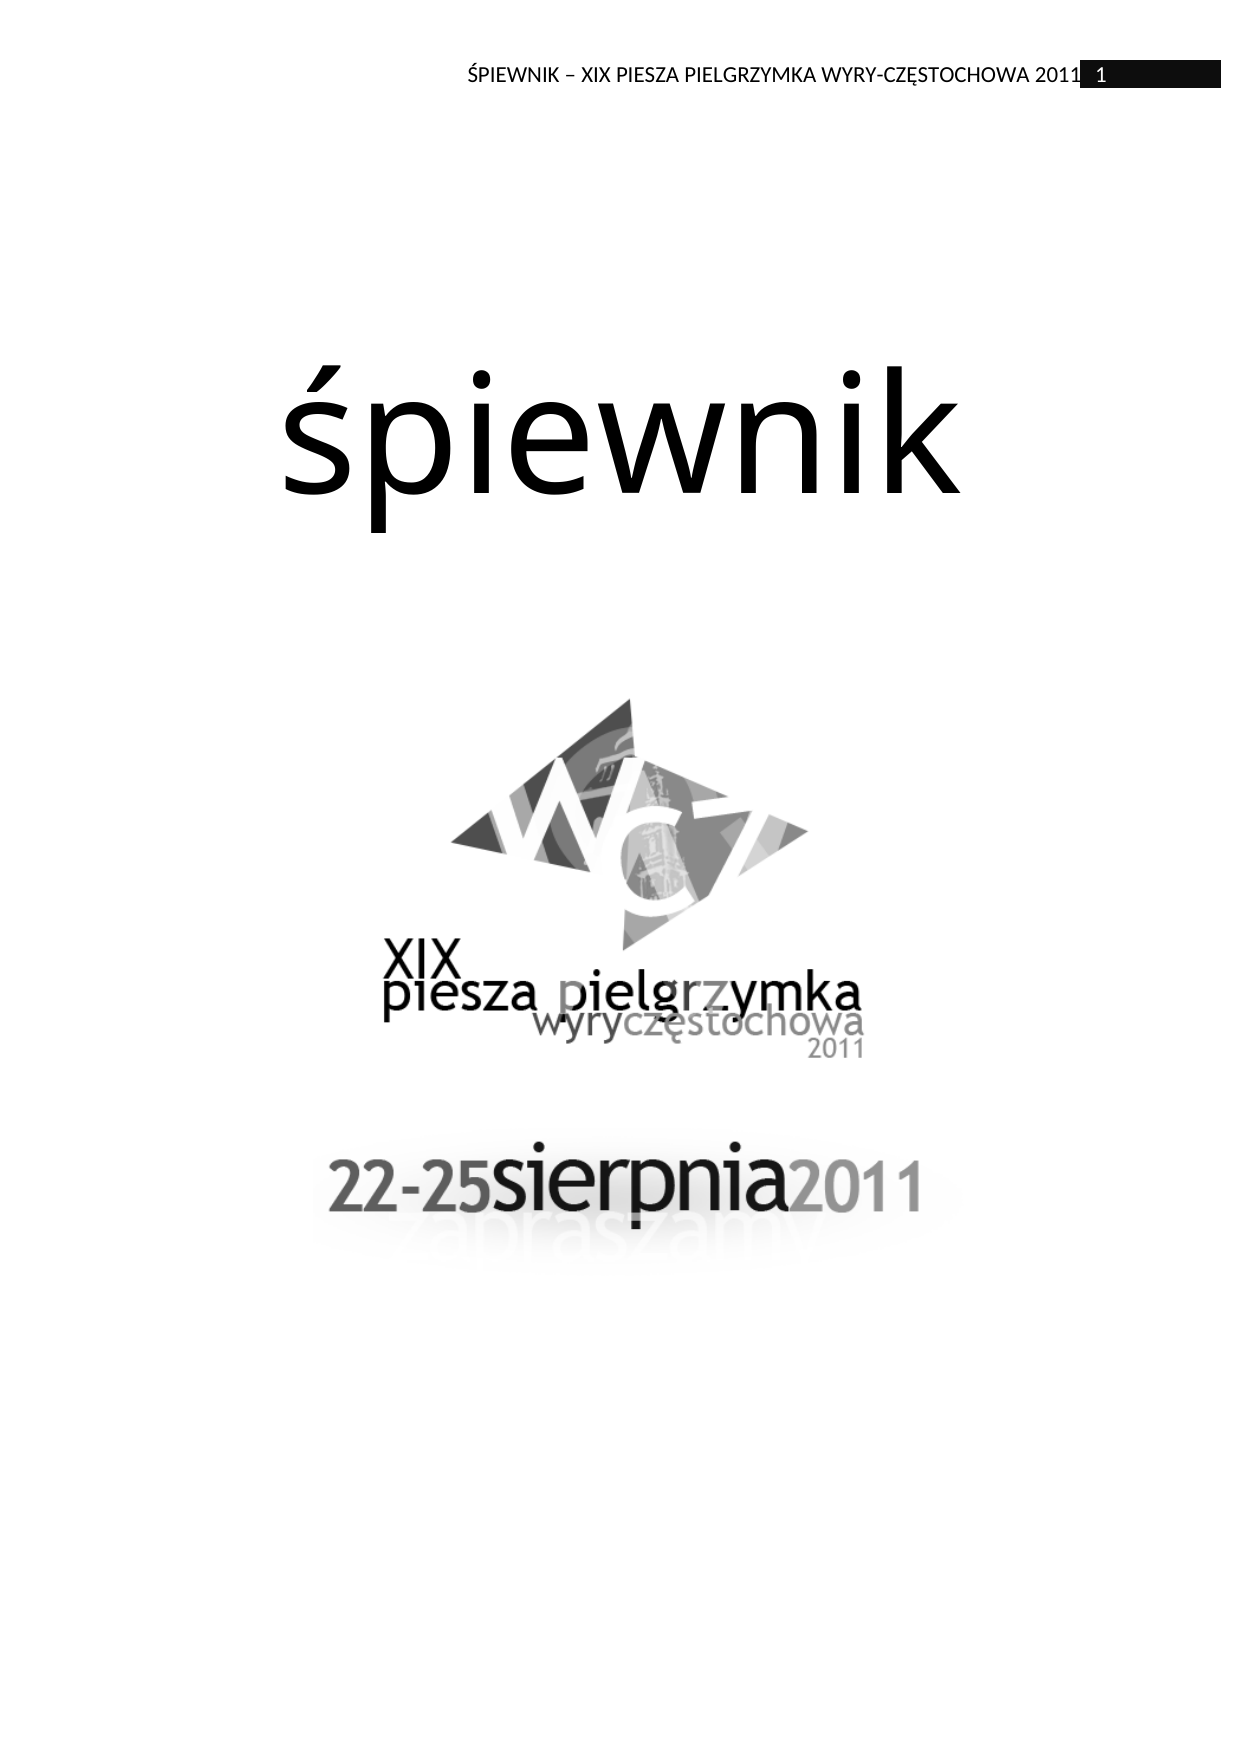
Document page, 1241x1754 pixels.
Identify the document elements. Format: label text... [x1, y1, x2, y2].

text śpiewnik [148, 315, 1093, 542]
